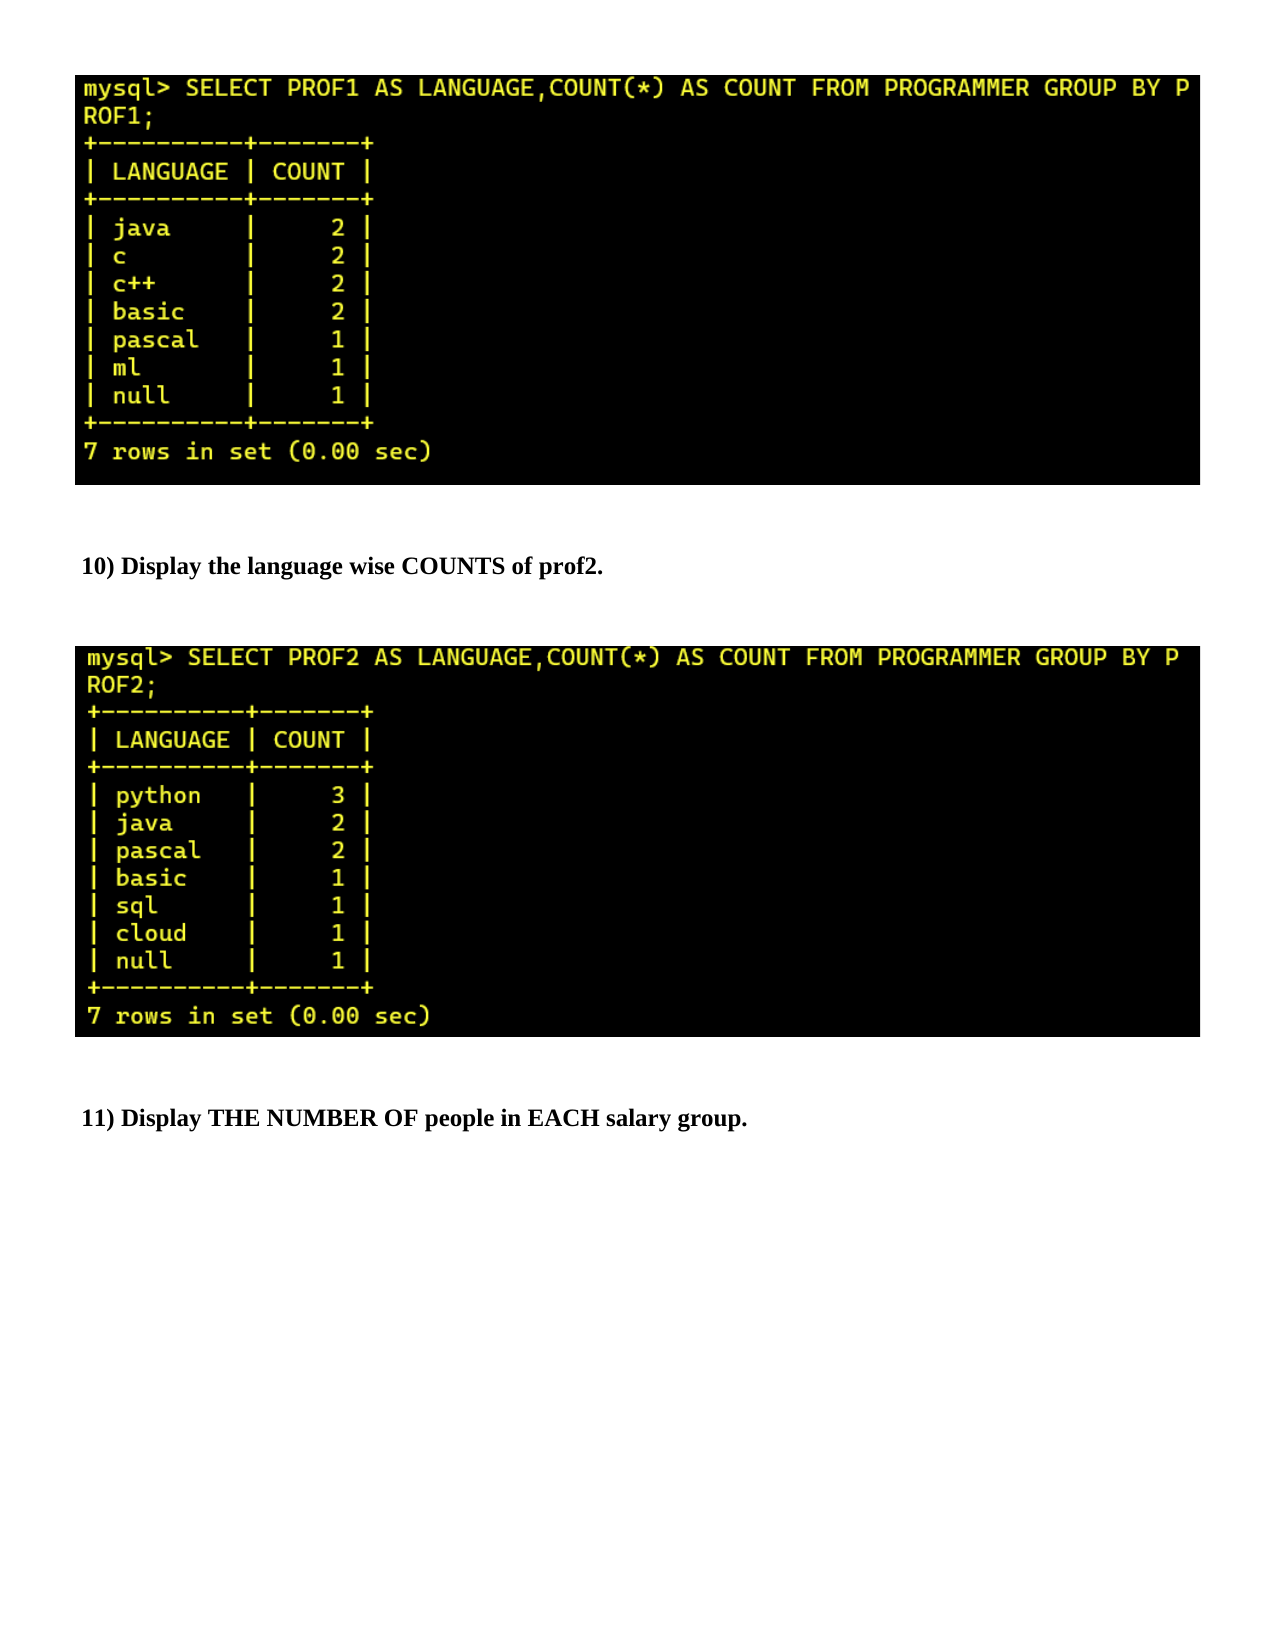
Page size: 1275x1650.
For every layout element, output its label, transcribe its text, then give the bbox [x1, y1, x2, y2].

text 11) Display THE NUMBER OF people in EACH salary group. [75, 1103, 1200, 1132]
picture [75, 75, 1200, 485]
text 10) Display the language wise COUNTS of prof2. [75, 551, 1200, 580]
picture [75, 646, 1200, 1037]
